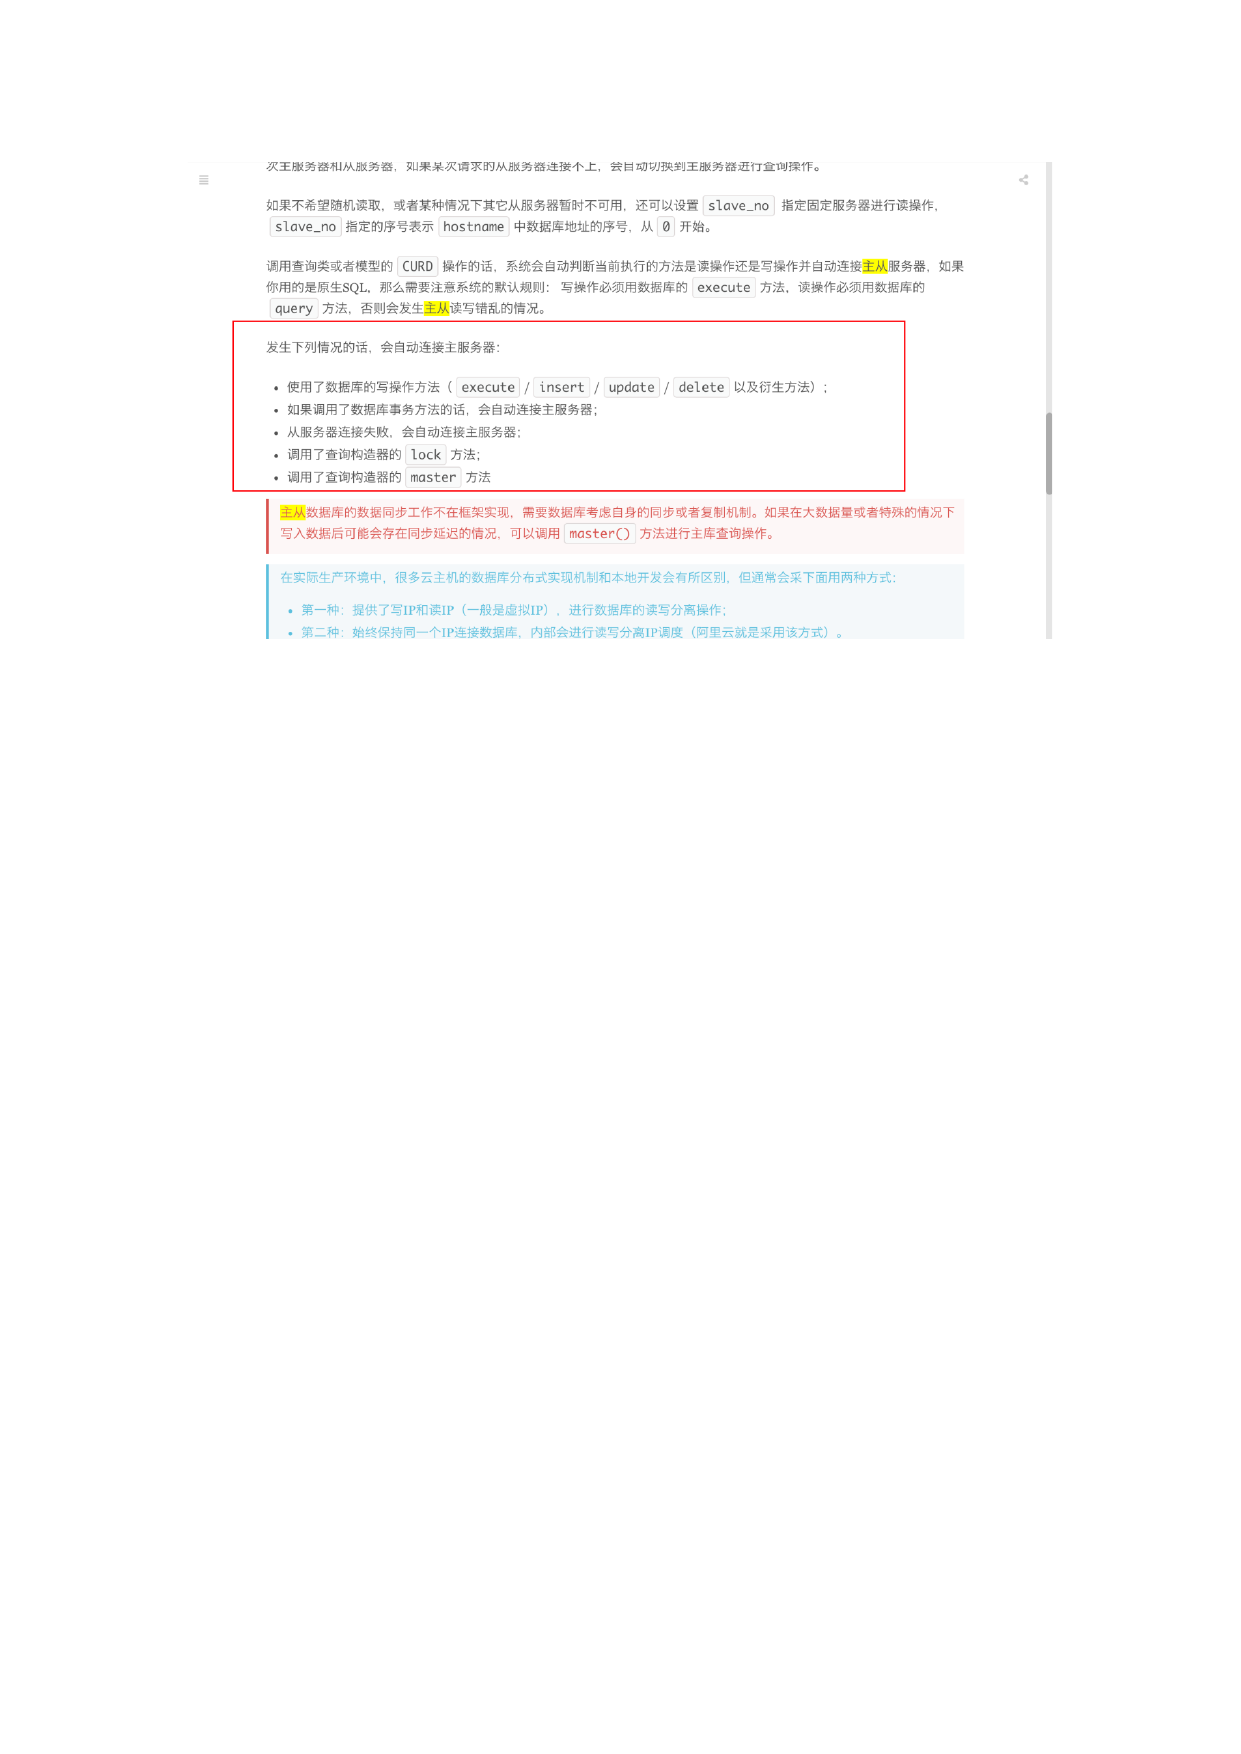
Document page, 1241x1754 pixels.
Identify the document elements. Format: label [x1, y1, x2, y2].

picture [187, 162, 1053, 639]
